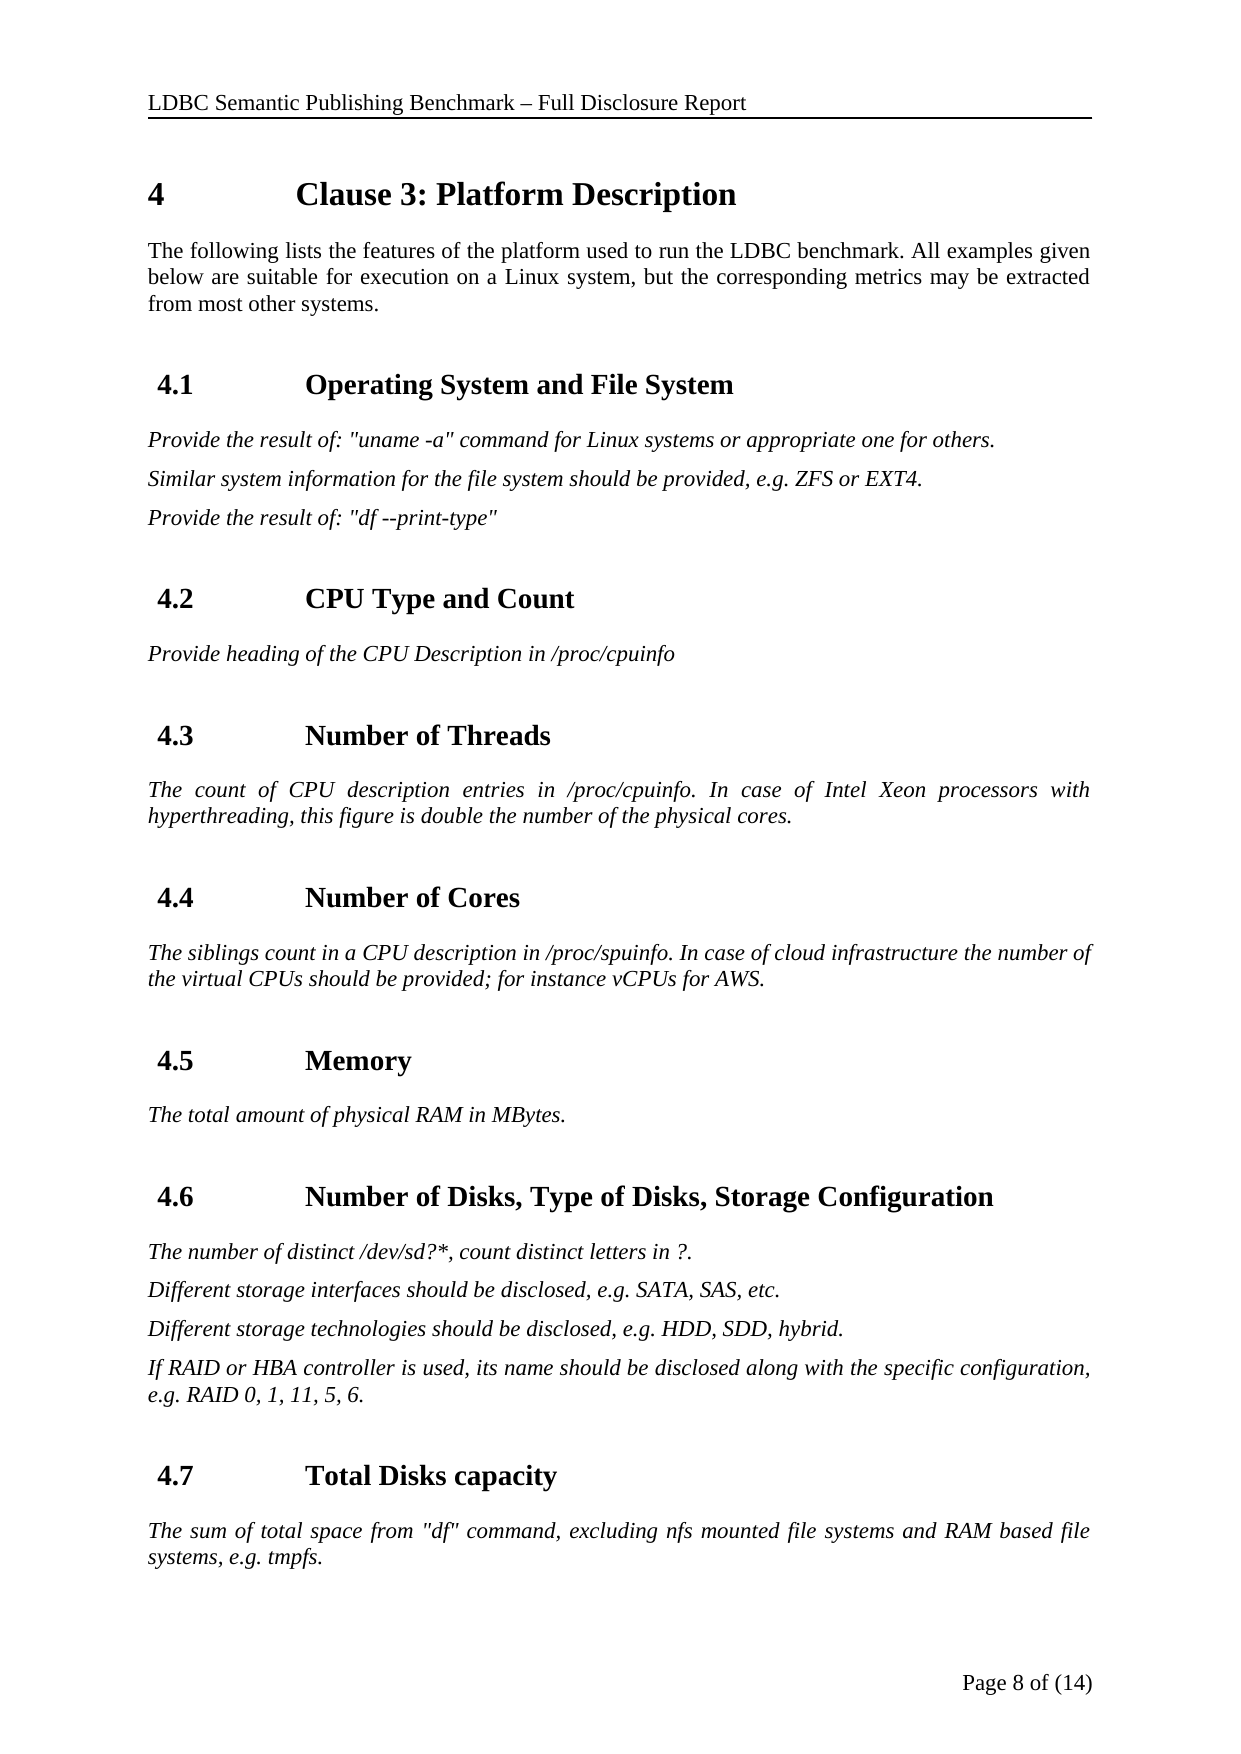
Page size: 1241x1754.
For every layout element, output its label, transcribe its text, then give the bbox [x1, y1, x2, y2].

text If RAID or HBA controller is used, its name should be disclosed along with the specific configuration, e.g. RAID 0, 1, 11, 5, 6. [148, 1354, 1092, 1407]
text The count of CPU description entries in /proc/cpuinfo. In case of Intel Xeon processors with hyperthreading, this figure is double the number of the physical cores. [148, 776, 1092, 829]
subtitle Number of Threads [157, 718, 1092, 751]
text The following lists the features of the platform used to run the LDBC benchmark. All examples given below are suitable for execution on a Linux system, but the corresponding metrics may be extracted from most other systems. [148, 237, 1092, 316]
subtitle CPU Type and Count [157, 581, 1092, 615]
text Similar system information for the file system should be provided, e.g. ZFS or EXT4. [148, 465, 1092, 491]
subtitle Total Disks capacity [157, 1458, 1092, 1492]
subtitle Memory [157, 1043, 1092, 1076]
text Provide the result of: "df --print-type" [148, 504, 1092, 530]
subtitle Clause 3: Platform Description [148, 174, 1092, 212]
text Different storage interfaces should be disclosed, e.g. SATA, SAS, etc. [148, 1277, 1092, 1303]
text The number of distinct /dev/sd?*, count distinct letters in ?. [148, 1238, 1092, 1264]
text The sum of total space from "df" command, excluding nfs mounted file systems and RAM based file systems, e.g. tmpfs. [148, 1517, 1092, 1569]
subtitle Number of Cores [157, 880, 1092, 914]
text Provide the result of: "uname -a" command for Linux systems or appropriate one for others. [148, 426, 1092, 452]
text Different storage technologies should be disclosed, e.g. HDD, SDD, hybrid. [148, 1315, 1092, 1342]
subtitle Operating System and File System [157, 367, 1092, 401]
text The total amount of physical RAM in MBytes. [148, 1101, 1092, 1128]
text Provide heading of the CPU Description in /proc/cpuinfo [148, 640, 1092, 666]
subtitle Number of Disks, Type of Disks, Storage Configuration [157, 1179, 1092, 1213]
text The siblings count in a CPU description in /proc/spuinfo. In case of cloud infrastructure the number of the virtual CPUs should be provided; for instance vCPUs for AWS. [148, 939, 1092, 992]
